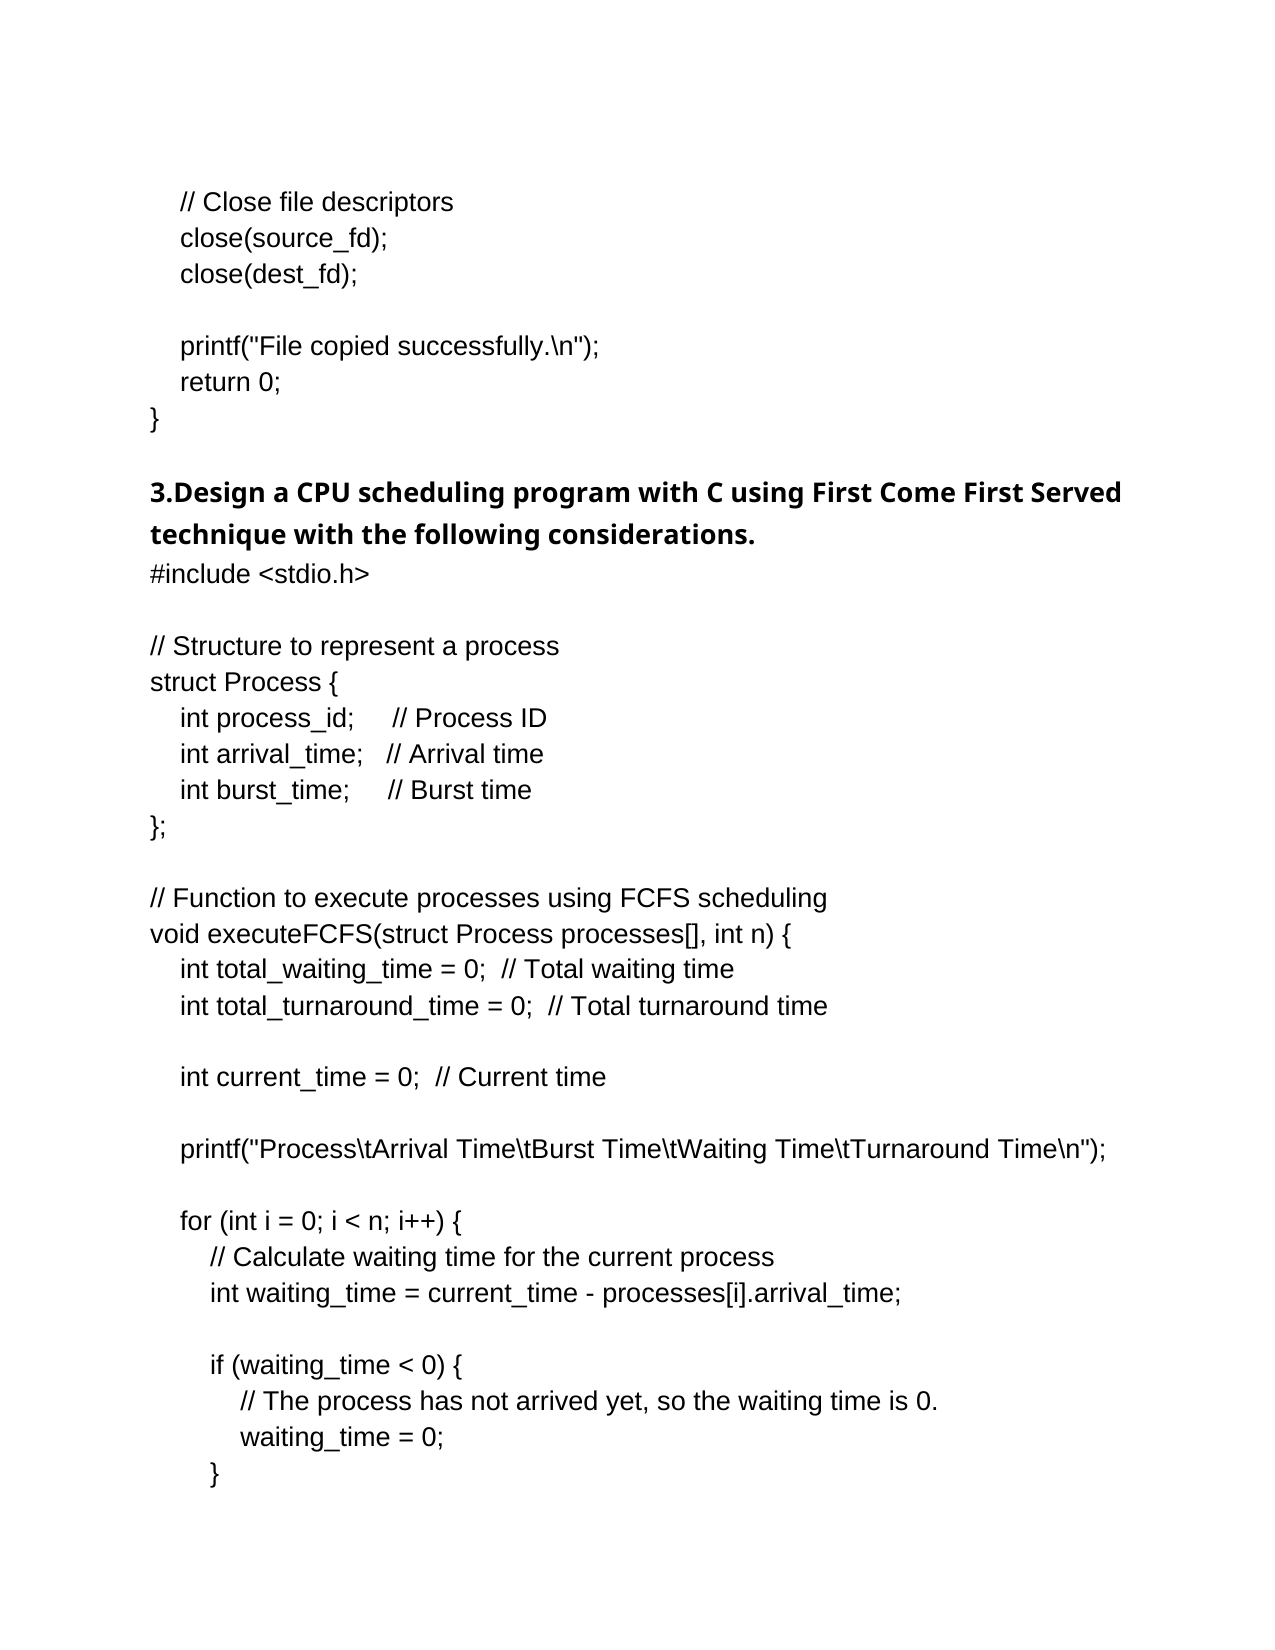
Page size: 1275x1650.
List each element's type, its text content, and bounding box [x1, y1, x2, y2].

text close(source_fd); [150, 222, 1125, 253]
text close(dest_fd); [150, 258, 1125, 289]
text } [150, 402, 1125, 433]
text // Calculate waiting time for the current process [150, 1241, 1125, 1272]
text // Close file descriptors [150, 186, 1125, 217]
text struct Process { [150, 666, 1125, 697]
text // Function to execute processes using FCFS scheduling [150, 882, 1125, 913]
text int total_turnaround_time = 0; // Total turnaround time [150, 989, 1125, 1021]
text printf("File copied successfully.\n"); [150, 330, 1125, 361]
text int current_time = 0; // Current time [150, 1061, 1125, 1093]
text if (waiting_time < 0) { [150, 1349, 1125, 1380]
text for (int i = 0; i < n; i++) { [150, 1205, 1125, 1236]
text int waiting_time = current_time - processes[i].arrival_time; [150, 1277, 1125, 1308]
text waiting_time = 0; [150, 1421, 1125, 1452]
text 3.Design a CPU scheduling program with C using First Come First Served technique with the following considerations. [150, 473, 1125, 553]
text // Structure to represent a process [150, 630, 1125, 661]
text printf("Process\tArrival Time\tBurst Time\tWaiting Time\tTurnaround Time\n"); [150, 1133, 1125, 1164]
text int burst_time; // Burst time [150, 774, 1125, 805]
text #include <stdio.h> [150, 558, 1125, 589]
text }; [150, 810, 1125, 841]
text return 0; [150, 366, 1125, 397]
text int total_waiting_time = 0; // Total waiting time [150, 953, 1125, 985]
text } [150, 1457, 1125, 1488]
text int process_id; // Process ID [150, 702, 1125, 733]
text void executeFCFS(struct Process processes[], int n) { [150, 918, 1125, 949]
text // The process has not arrived yet, so the waiting time is 0. [150, 1385, 1125, 1416]
text int arrival_time; // Arrival time [150, 738, 1125, 769]
